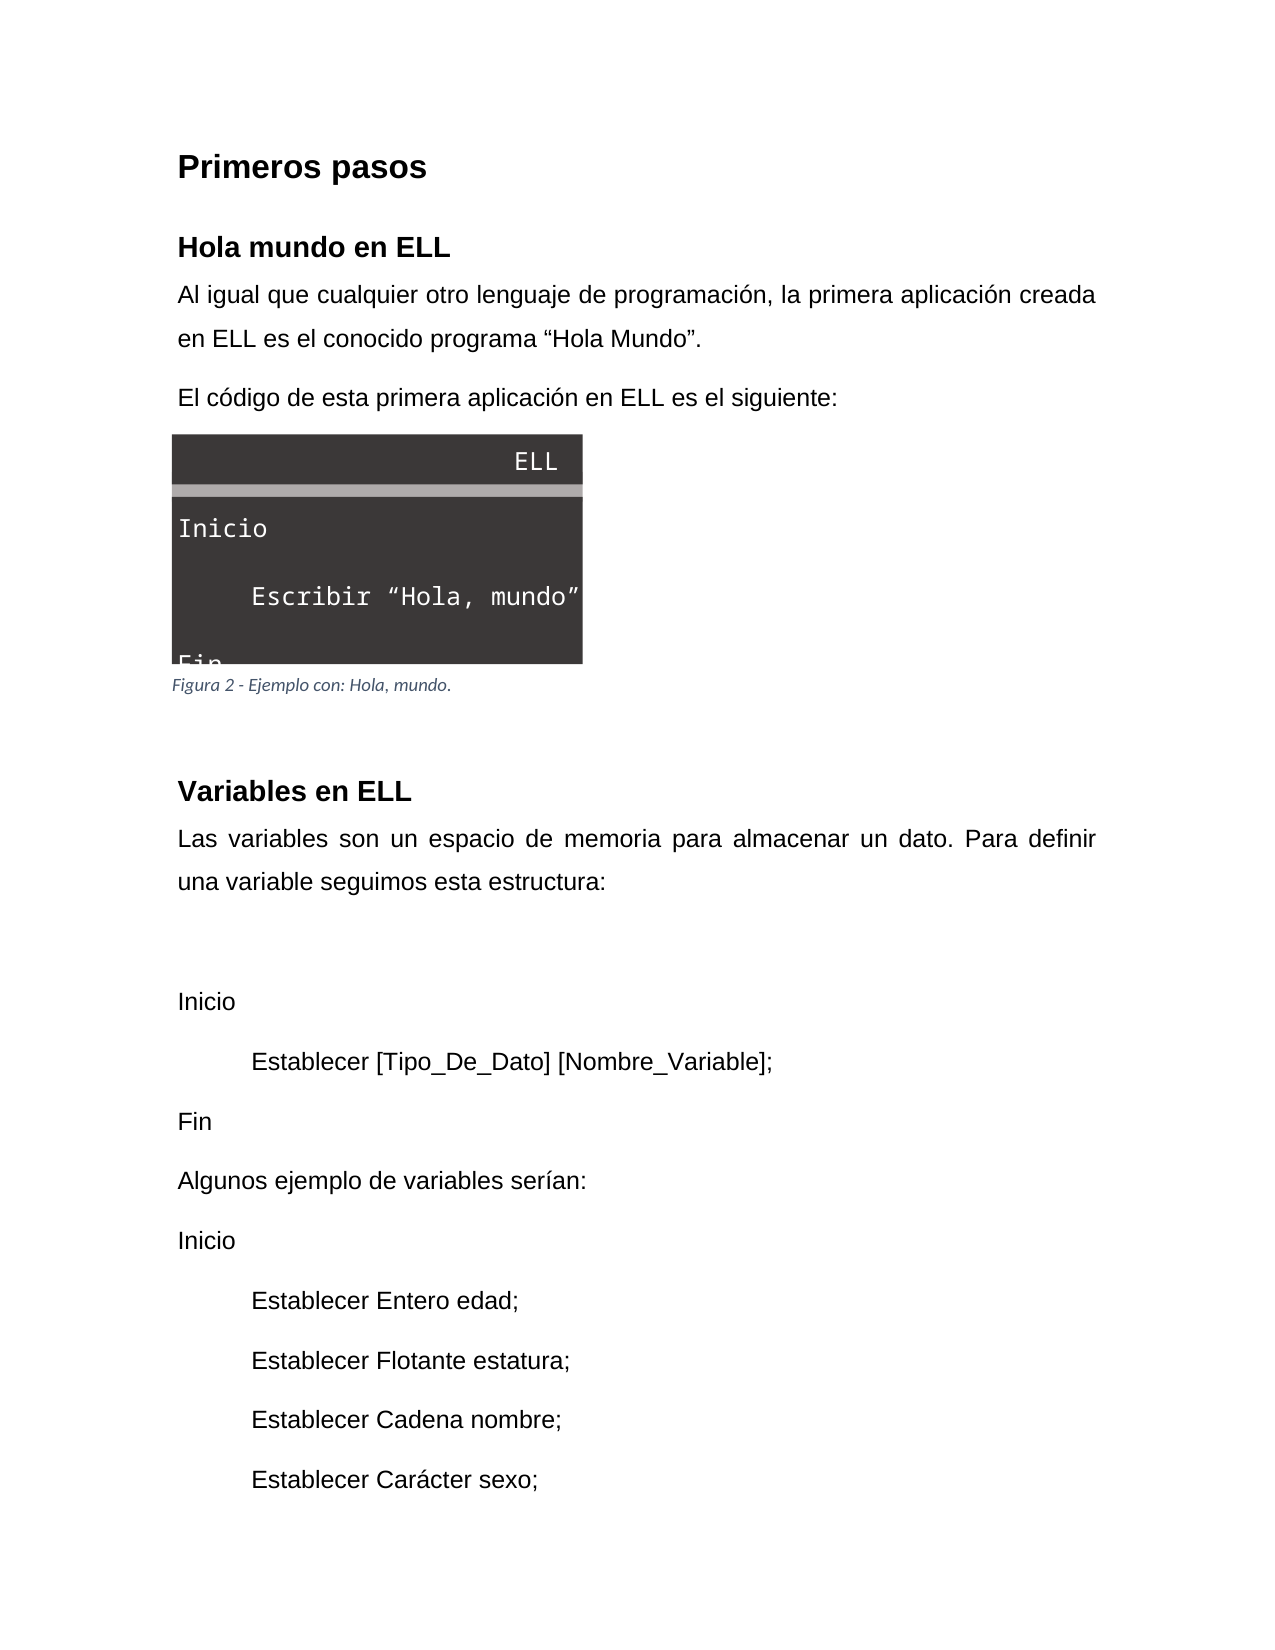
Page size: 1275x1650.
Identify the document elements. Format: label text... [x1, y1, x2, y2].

text Establecer Carácter sexo; [251, 1465, 1098, 1494]
text El código de esta primera aplicación en ELL es el siguiente: [177, 383, 1098, 412]
text Inicio [177, 1226, 1098, 1255]
text ELL [177, 443, 1098, 477]
text Al igual que cualquier otro lenguaje de programación, la primera aplicación creada en ELL es el conocido programa “Hola Mundo”. [177, 281, 1098, 352]
text Establecer Flotante estatura; [251, 1346, 1098, 1374]
text Fin [177, 646, 1098, 680]
text Algunos ejemplo de variables serían: [177, 1166, 1098, 1195]
subtitle Hola mundo en ELL [177, 230, 1098, 264]
subtitle Variables en ELL [177, 774, 1098, 807]
text Fin [177, 1106, 1098, 1135]
text Establecer [Tipo_De_Dato] [Nombre_Variable]; [177, 1047, 1098, 1075]
text Inicio [177, 511, 1098, 545]
text Establecer Cadena nombre; [251, 1405, 1098, 1434]
text Las variables son un espacio de memoria para almacenar un dato. Para definir una variable seguimos esta estructura: [177, 824, 1098, 896]
text Establecer Entero edad; [251, 1286, 1098, 1314]
text Escribir “Hola, mundo”; [177, 579, 1098, 613]
text Inicio [177, 987, 1098, 1016]
subtitle Primeros pasos [177, 148, 1098, 186]
